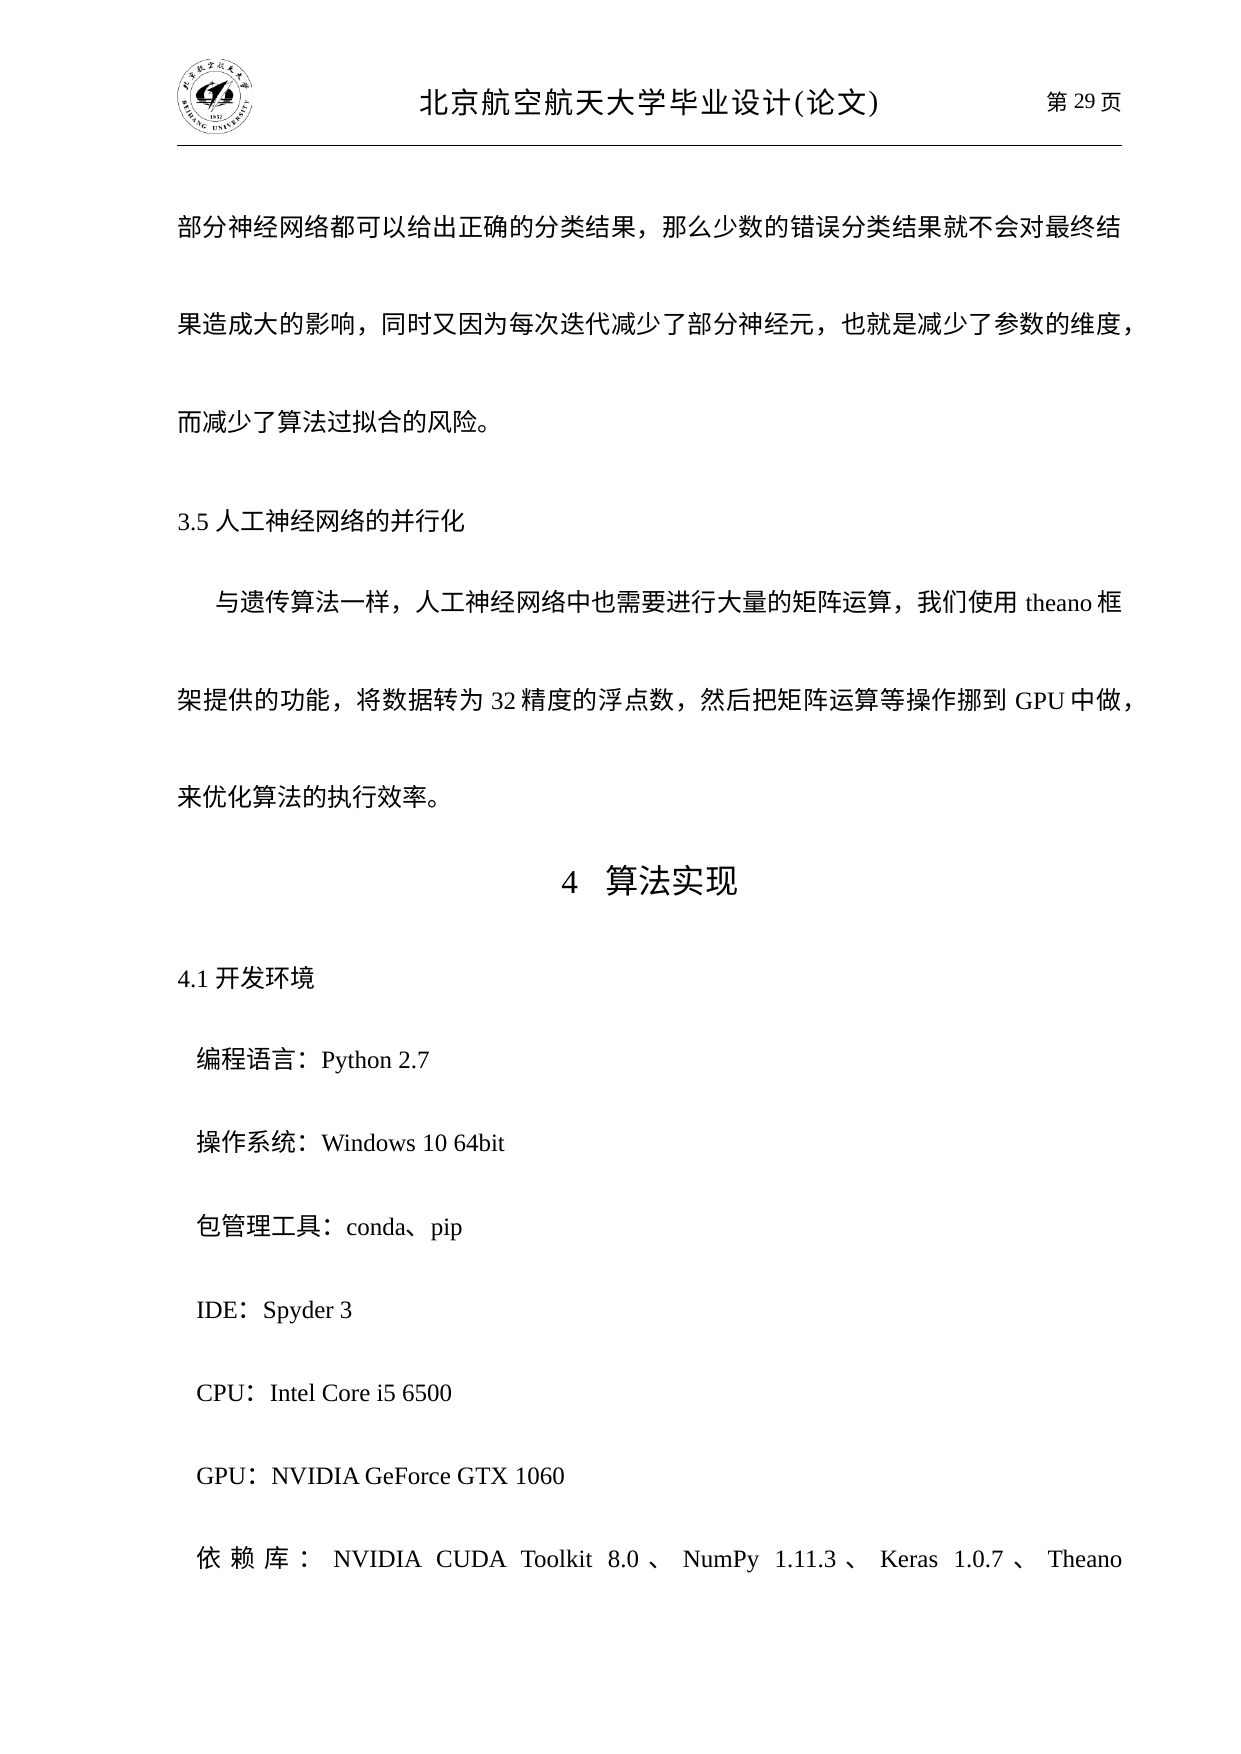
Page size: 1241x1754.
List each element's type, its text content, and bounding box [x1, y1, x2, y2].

subtitle 人工神经网络的并行化 [177, 487, 1122, 552]
subtitle 开发环境 [177, 944, 1122, 1009]
text GPU：NVIDIA GeForce GTX 1060 [196, 1441, 1122, 1506]
text CPU：Intel Core i5 6500 [196, 1358, 1122, 1423]
picture [177, 59, 253, 134]
text 依赖库：NVIDIA CUDA Toolkit 8.0、NumPy 1.11.3、Keras 1.0.7、Theano 0.9.0、PyCuda [196, 1524, 1122, 1589]
text IDE：Spyder 3 [196, 1275, 1122, 1340]
text 操作系统：Windows 10 64bit [196, 1108, 1122, 1173]
text 编程语言：Python 2.7 [196, 1025, 1122, 1090]
text 与遗传算法一样，人工神经网络中也需要进行大量的矩阵运算，我们使用theano框架提供的功能，将数据转为32精度的浮点数，然后把矩阵运算等操作挪到GPU中做，来优化算法的执行效率。 [177, 568, 1122, 828]
text 包管理工具：conda、pip [196, 1192, 1122, 1257]
subtitle 算法实现 [177, 847, 1122, 912]
